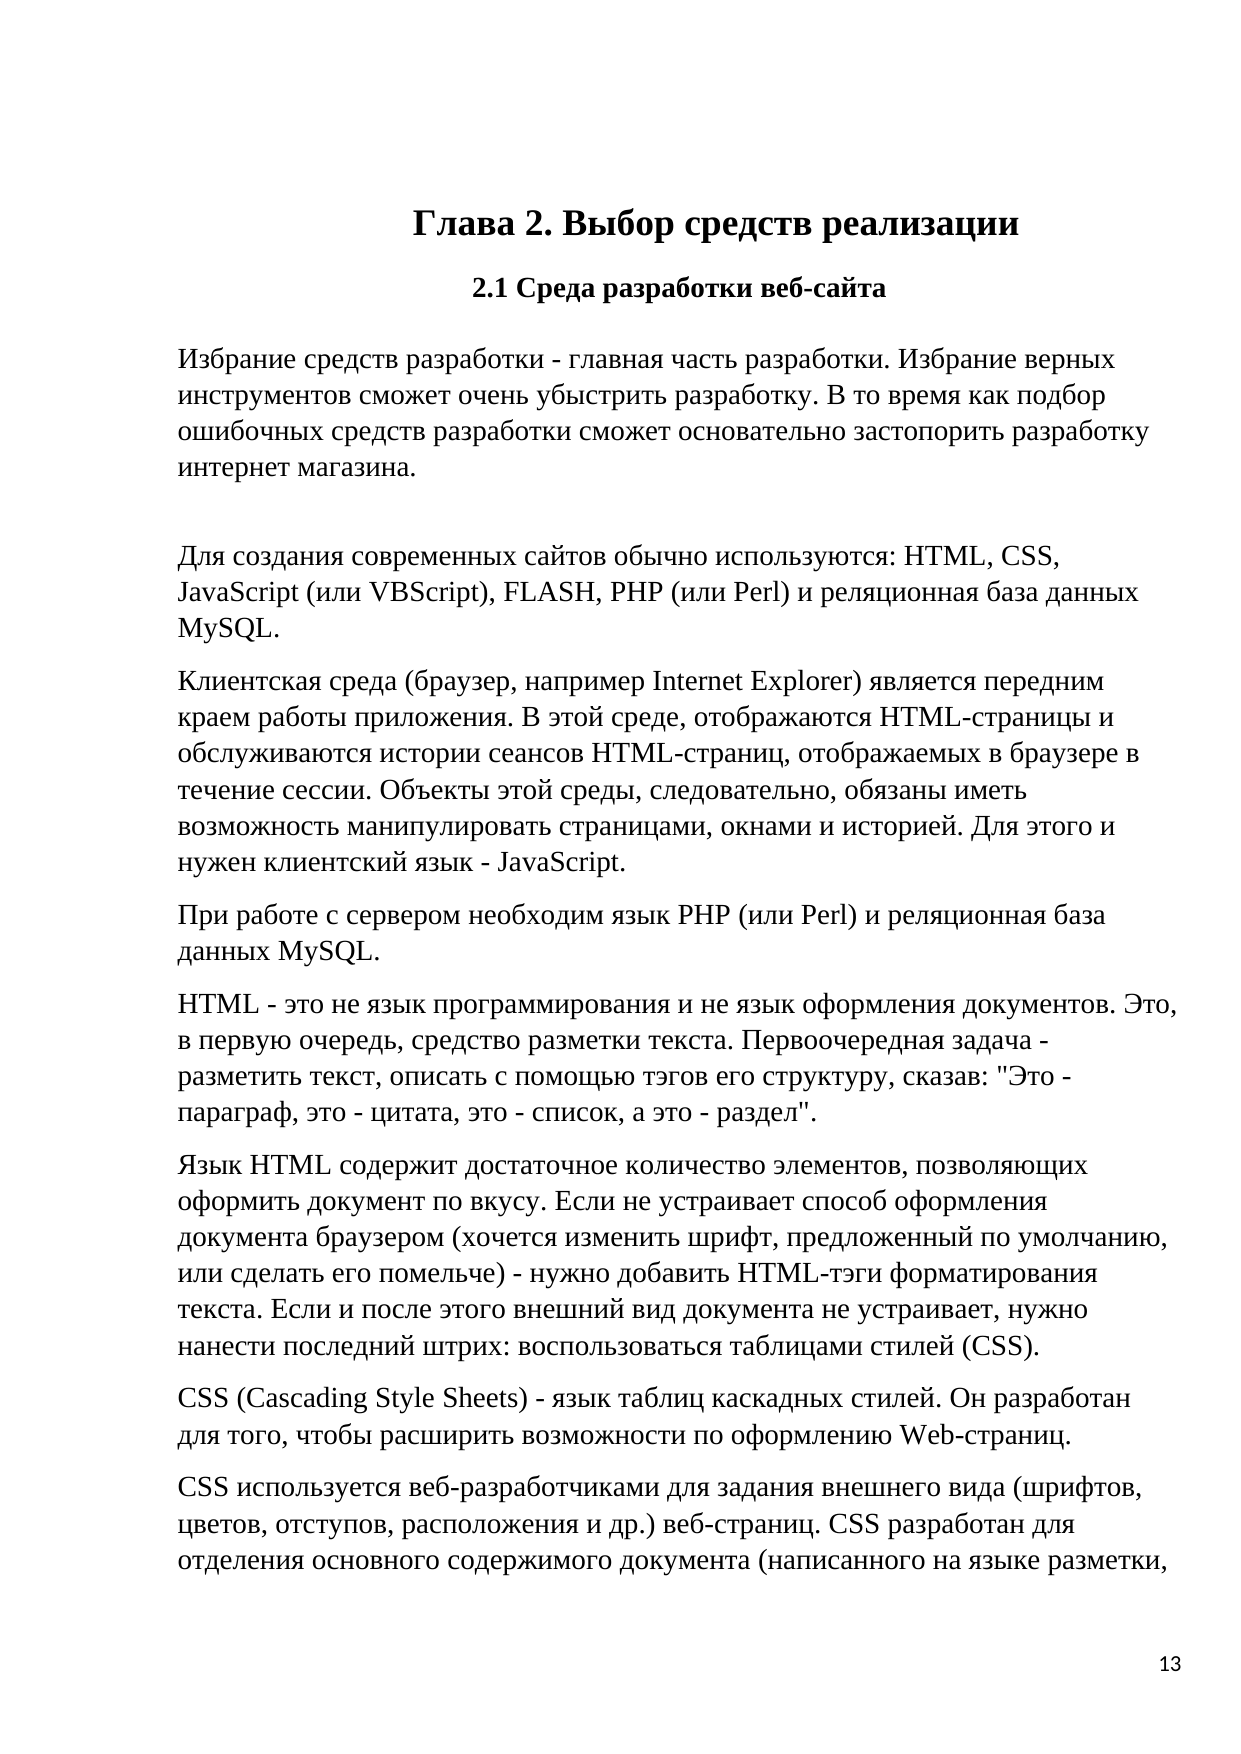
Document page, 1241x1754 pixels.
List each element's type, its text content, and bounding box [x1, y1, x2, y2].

text При работе с сервером необходим язык PHP (или Perl) и реляционная база данных MySQL. [177, 897, 1181, 967]
text Избрание средств разработки - главная часть разработки. Избрание верных инструментов сможет очень убыстрить разработку. В то время как подбор ошибочных средств разработки сможет основательно застопорить разработку интернет магазина. [177, 341, 1181, 483]
text Клиентская среда (браузер, например Internet Explorer) является передним краем работы приложения. В этой среде, отображаются HTML-страницы и обслуживаются истории сеансов HTML-страниц, отображаемых в браузере в течение сессии. Объекты этой среды, следовательно, обязаны иметь возможность манипулировать страницами, окнами и историей. Для этого и нужен клиентский язык - JavaScript. [177, 663, 1181, 878]
subtitle Глава 2. Выбор средств реализации [177, 201, 1181, 244]
subtitle 2.1 Среда разработки веб-сайта [177, 270, 1181, 303]
text HTML - это не язык программирования и не язык оформления документов. Это, в первую очередь, средство разметки текста. Первоочередная задача - разметить текст, описать с помощью тэгов его структуру, сказав: "Это - параграф, это - цитата, это - список, а это - раздел". [177, 986, 1181, 1128]
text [177, 1469, 1181, 1575]
text Язык HTML содержит достаточное количество элементов, позволяющих оформить документ по вкусу. Если не устраивает способ оформления документа браузером (хочется изменить шрифт, предложенный по умолчанию, или сделать его помельче) - нужно добавить HTML-тэги форматирования текста. Если и после этого внешний вид документа не устраивает, нужно нанести последний штрих: воспользоваться таблицами стилей (CSS). [177, 1147, 1181, 1361]
text CSS (Cascading Style Sheets) - язык таблиц каскадных стилей. Он разработан для того, чтобы расширить возможности по оформлению Web-страниц. [177, 1381, 1181, 1450]
text Для создания современных сайтов обычно используются: HTML, CSS, JavaScript (или VBScript), FLASH, PHP (или Perl) и реляционная база данных MySQL. [177, 502, 1181, 644]
